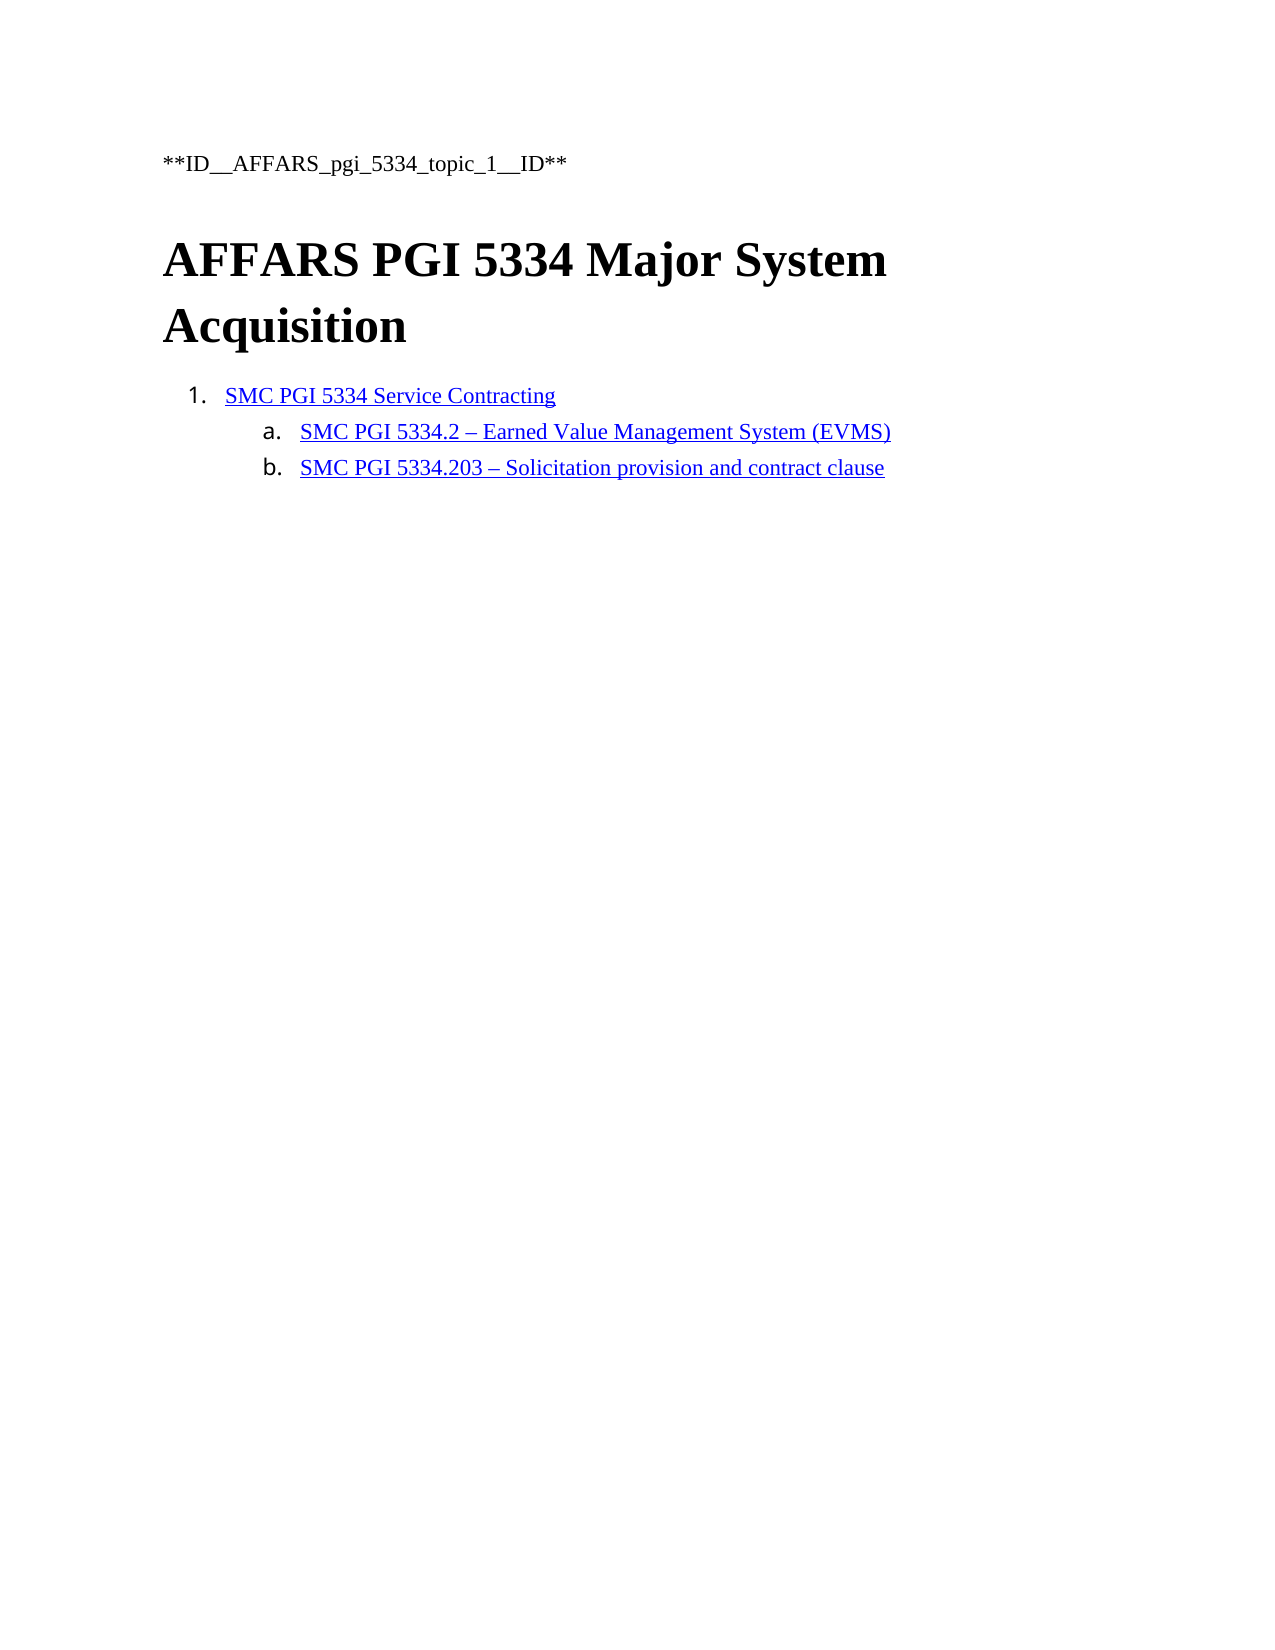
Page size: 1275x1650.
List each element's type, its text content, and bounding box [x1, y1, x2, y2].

list SMC PGI 5334 Service Contracting [187, 379, 1125, 410]
subtitle AFFARS PGI 5334 Major System Acquisition [162, 230, 1125, 354]
text **ID__AFFARS_pgi_5334_topic_1__ID** [162, 150, 1125, 176]
list SMC PGI 5334.203 – Solicitation provision and contract clause [262, 451, 1125, 482]
list SMC PGI 5334.2 – Earned Value Management System (EVMS) [262, 415, 1125, 446]
